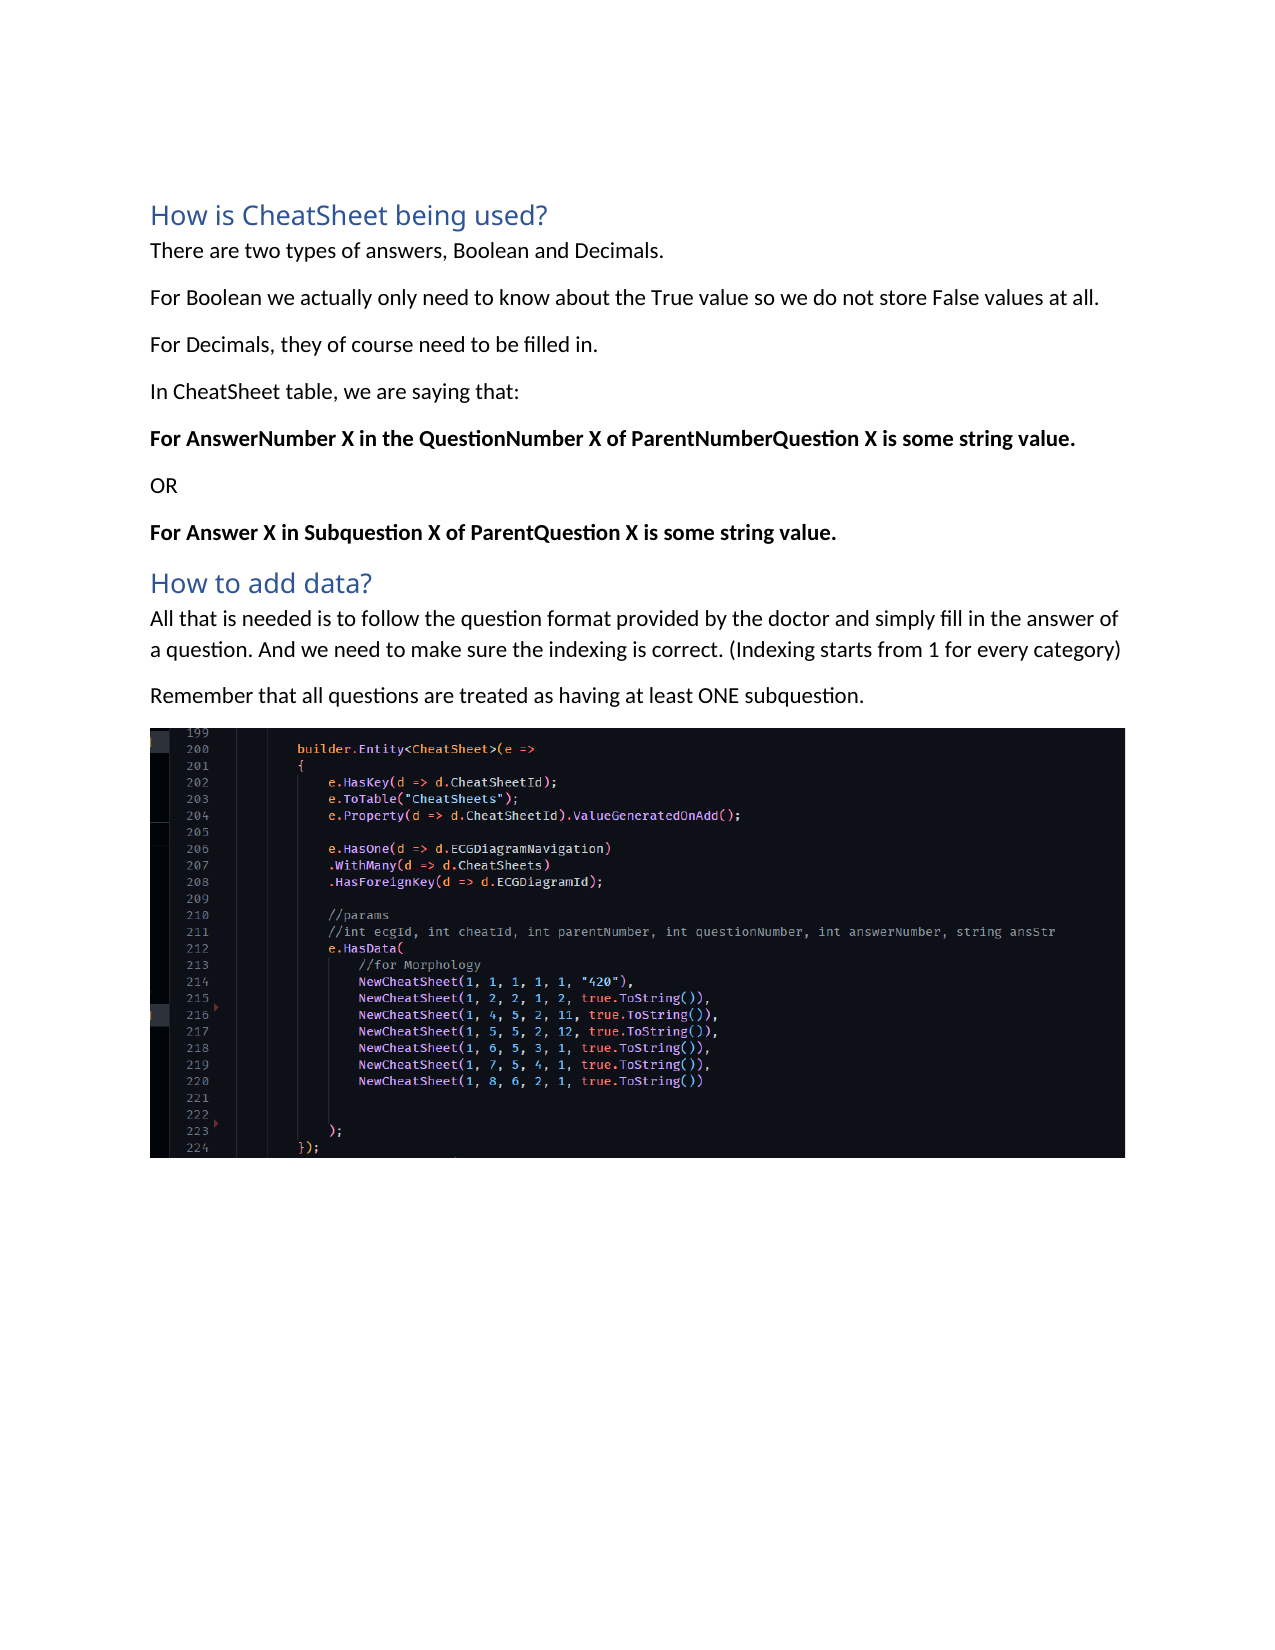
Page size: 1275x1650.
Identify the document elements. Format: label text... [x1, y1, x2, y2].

text Remember that all questions are treated as having at least ONE subquestion. [150, 682, 1125, 710]
text In CheatSheet table, we are saying that: [150, 377, 1125, 405]
subtitle How to add data? [150, 565, 1125, 602]
text For Answer X in Subquestion X of ParentQuestion X is some string value. [150, 518, 1125, 546]
text OR [150, 471, 1125, 499]
subtitle How is CheatSheet being used? [150, 197, 1125, 234]
text For Decimals, they of course need to be filled in. [150, 330, 1125, 358]
text There are two types of answers, Boolean and Decimals. [150, 237, 1125, 265]
picture [150, 728, 1125, 1158]
text For AnswerNumber X in the QuestionNumber X of ParentNumberQuestion X is some string value. [150, 424, 1125, 452]
text All that is needed is to follow the question format provided by the doctor and simply fill in the answer of a question. And we need to make sure the indexing is correct. (Indexing starts from 1 for every category) [150, 604, 1125, 663]
text For Boolean we actually only need to know about the True value so we do not store False values at all. [150, 283, 1125, 312]
